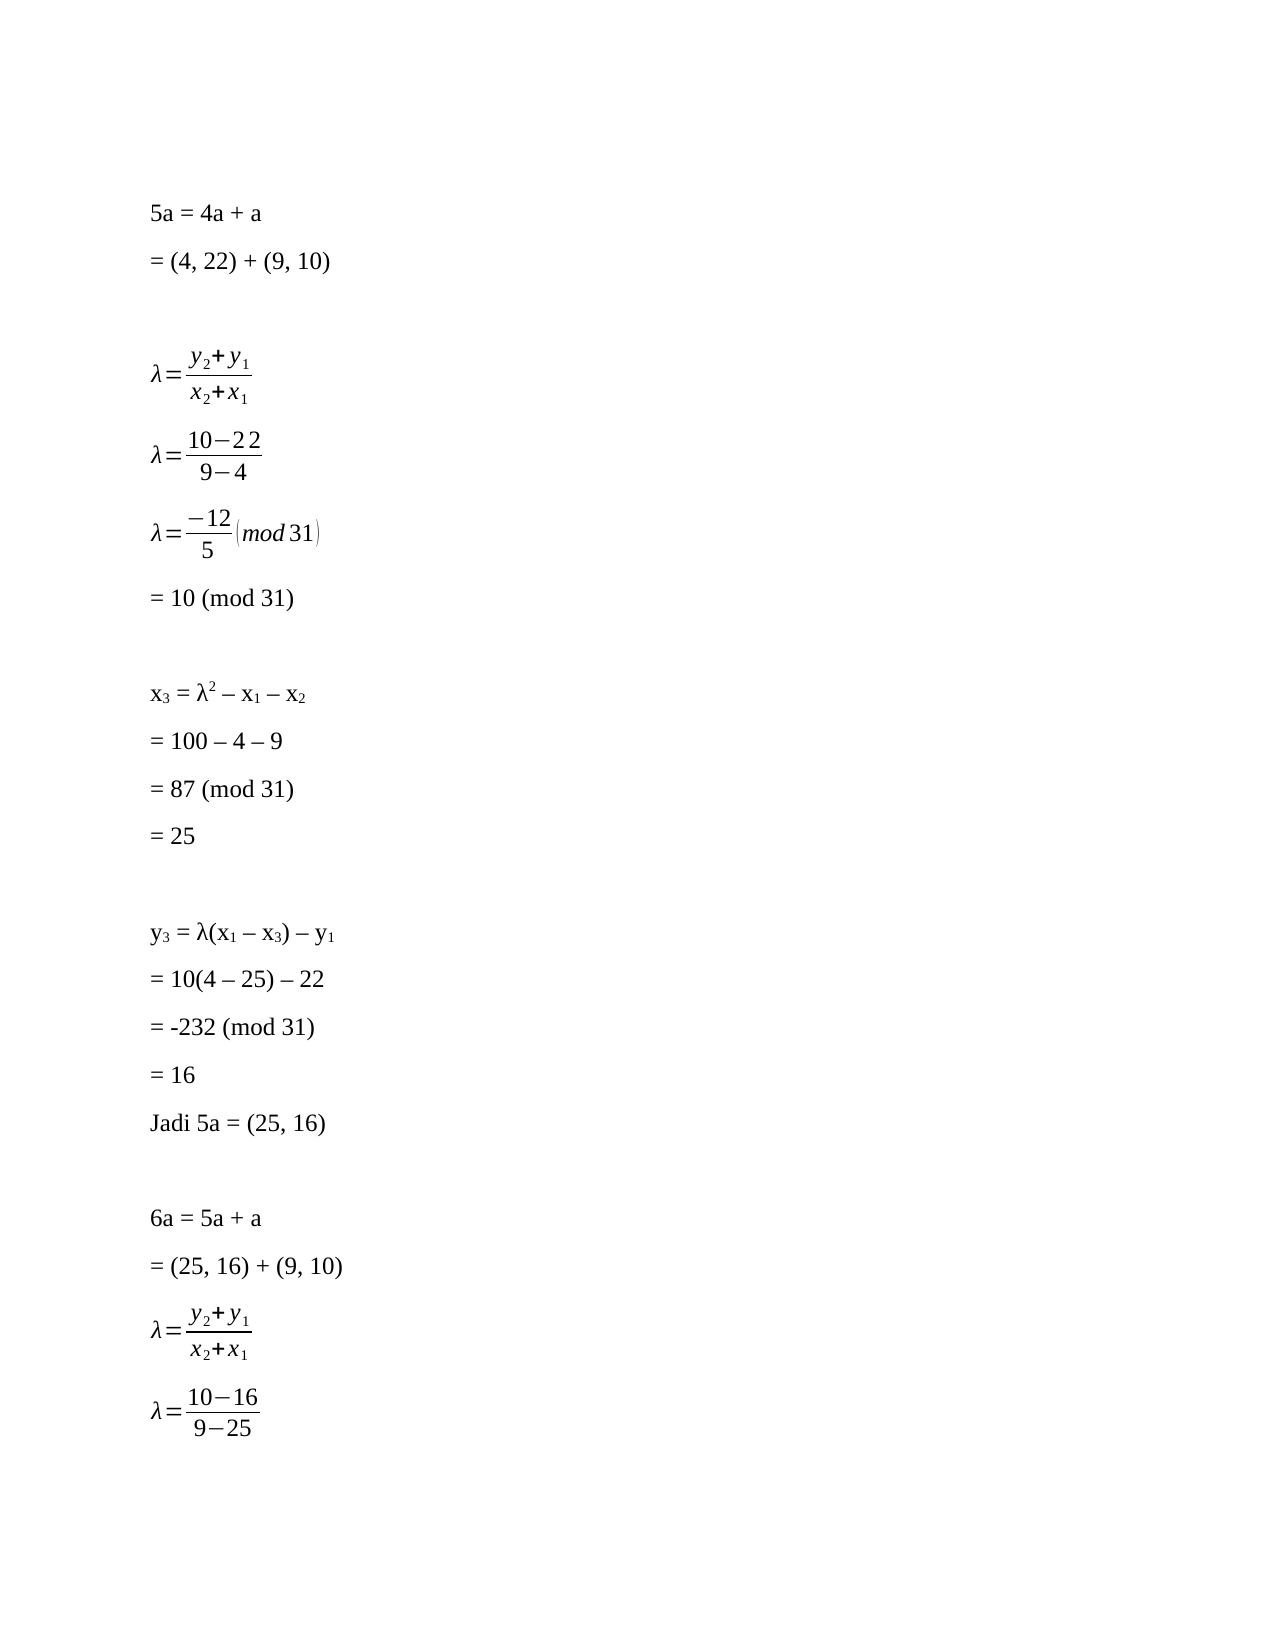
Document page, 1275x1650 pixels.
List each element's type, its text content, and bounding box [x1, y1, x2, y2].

text y3 = λ(x1 – x3) – y1 [150, 917, 1080, 946]
text = -232 (mod 31) [150, 1012, 1080, 1041]
text = 10 (mod 31) [150, 583, 1080, 612]
text = 25 [150, 821, 1080, 850]
text 6a = 5a + a [150, 1203, 1080, 1232]
text = 16 [150, 1060, 1080, 1089]
text = 87 (mod 31) [150, 774, 1080, 802]
text x3 = λ2 – x1 – x2 [150, 678, 1080, 707]
text = 10(4 – 25) – 22 [150, 964, 1080, 993]
text = (25, 16) + (9, 10) [150, 1251, 1080, 1279]
text = (4, 22) + (9, 10) [150, 246, 1080, 275]
text = 100 – 4 – 9 [150, 726, 1080, 755]
text Jadi 5a = (25, 16) [150, 1108, 1080, 1136]
text 5a = 4a + a [150, 198, 1080, 227]
